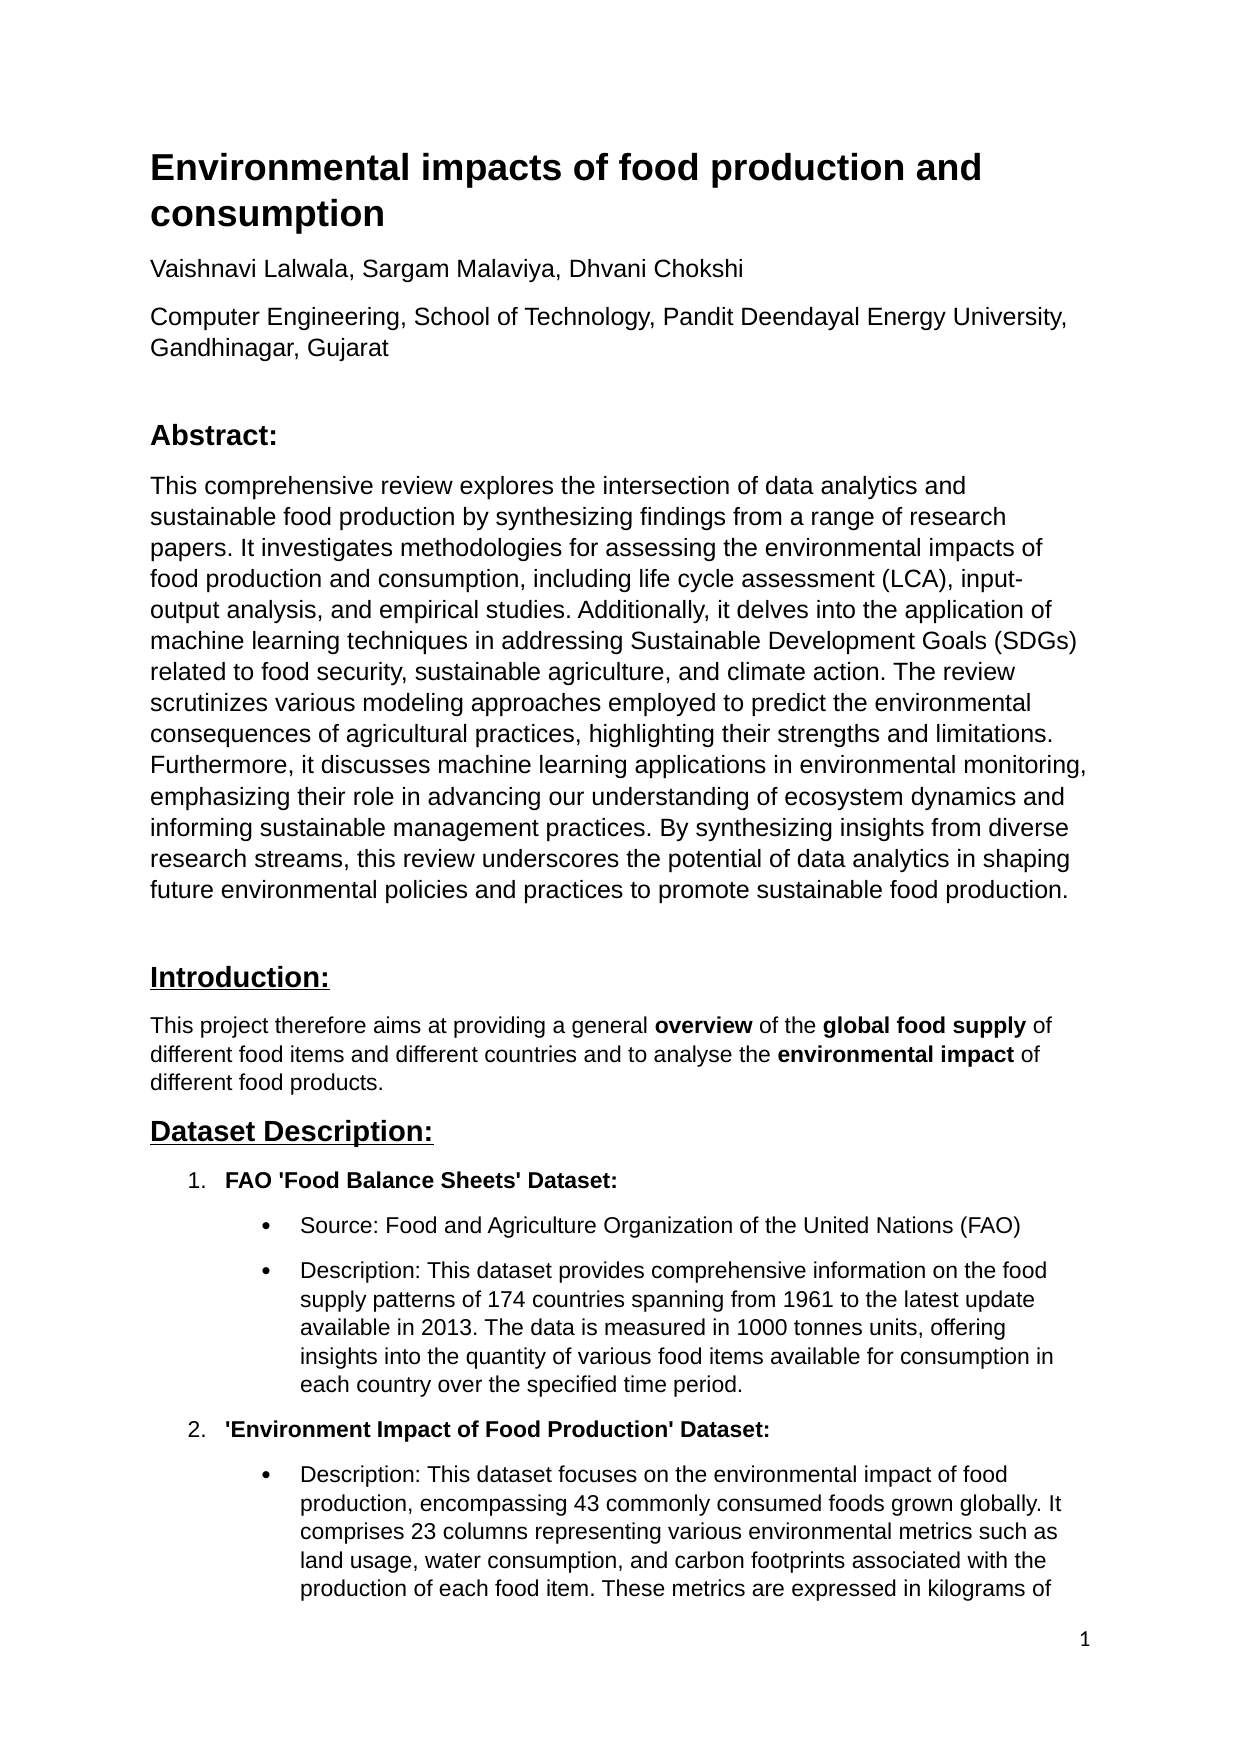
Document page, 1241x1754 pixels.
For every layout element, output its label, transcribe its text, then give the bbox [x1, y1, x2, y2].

list 'Environment Impact of Food Production' Dataset: [187, 1416, 1090, 1443]
text This comprehensive review explores the intersection of data analytics and sustainable food production by synthesizing findings from a range of research papers. It investigates methodologies for assessing the environmental impacts of food production and consumption, including life cycle assessment (LCA), input-output analysis, and empirical studies. Additionally, it delves into the application of machine learning techniques in addressing Sustainable Development Goals (SDGs) related to food security, sustainable agriculture, and climate action. The review scrutinizes various modeling approaches employed to predict the environmental consequences of agricultural practices, highlighting their strengths and limitations. Furthermore, it discusses machine learning applications in environmental monitoring, emphasizing their role in advancing our understanding of ecosystem dynamics and informing sustainable management practices. By synthesizing insights from diverse research streams, this review underscores the potential of data analytics in shaping future environmental policies and practices to promote sustainable food production. [150, 471, 1090, 903]
text Dataset Description: [150, 1114, 1090, 1148]
text This project therefore aims at providing a general overview of the global food supply of different food items and different countries and to analyse the environmental impact of different food products. [150, 1012, 1090, 1096]
text Introduction: [150, 959, 1090, 993]
text Environmental impacts of food production and consumption [150, 145, 1090, 234]
text Abstract: [150, 418, 1090, 452]
list FAO 'Food Balance Sheets' Dataset: [187, 1167, 1090, 1193]
list Description: This dataset provides comprehensive information on the food supply patterns of 174 countries spanning from 1961 to the latest update available in 2013. The data is measured in 1000 tonnes units, offering insights into the quantity of various food items available for consumption in each country over the specified time period. [262, 1257, 1090, 1397]
list Source: Food and Agriculture Organization of the United Nations (FAO) [262, 1212, 1090, 1239]
text Vaishnavi Lalwala, Sargam Malaviya, Dhvani Chokshi [150, 254, 1090, 283]
text Computer Engineering, School of Technology, Pandit Deendayal Energy University, Gandhinagar, Gujarat [150, 302, 1090, 362]
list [262, 1461, 1090, 1601]
